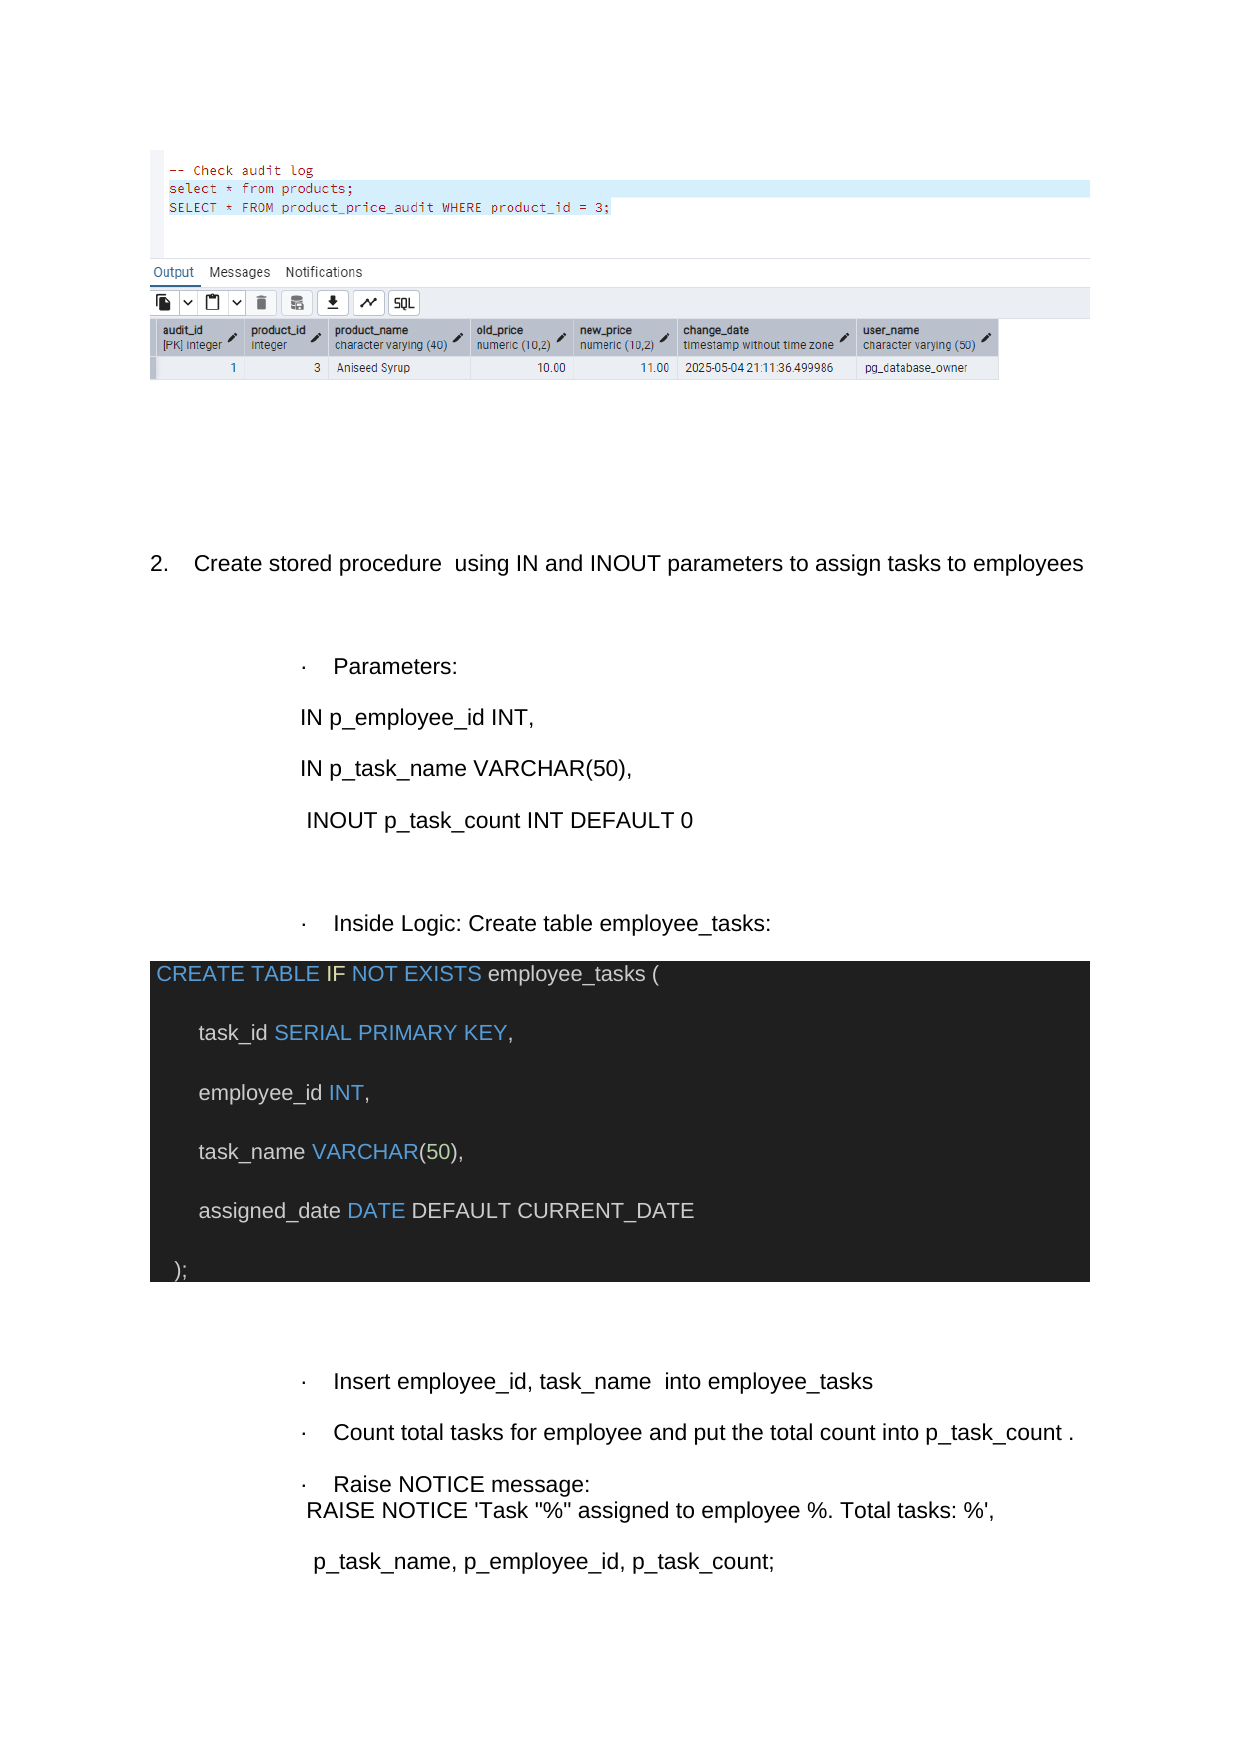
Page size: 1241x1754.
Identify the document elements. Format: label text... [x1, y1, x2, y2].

text INOUT p_task_count INT DEFAULT 0 [300, 807, 1090, 833]
picture [150, 150, 1091, 550]
text · Insert employee_id, task_name into employee_tasks [300, 1368, 1090, 1394]
text employee_id INT, [150, 1079, 1090, 1104]
text 2. Create stored procedure using IN and INOUT parameters to assign tasks to employees [150, 550, 1090, 576]
text assigned_date DATE DEFAULT CURRENT_DATE [150, 1198, 1090, 1223]
text IN p_task_name VARCHAR(50), [300, 755, 1090, 782]
text task_name VARCHAR(50), [150, 1139, 1090, 1164]
text IN p_employee_id INT, [300, 704, 1090, 730]
text · Raise NOTICE message: RAISE NOTICE 'Task "%" assigned to employee %. Total tasks: %', [300, 1471, 1090, 1523]
text · Inside Logic: Create table employee_tasks: [300, 909, 1090, 936]
text ); [150, 1257, 1090, 1282]
text · Parameters: [300, 653, 1090, 679]
text task_id SERIAL PRIMARY KEY, [150, 1020, 1090, 1045]
text CREATE TABLE IF NOT EXISTS employee_tasks ( [150, 961, 1090, 986]
text · Count total tasks for employee and put the total count into p_task_count . [300, 1419, 1090, 1446]
text p_task_name, p_employee_id, p_task_count; [262, 1548, 1090, 1574]
